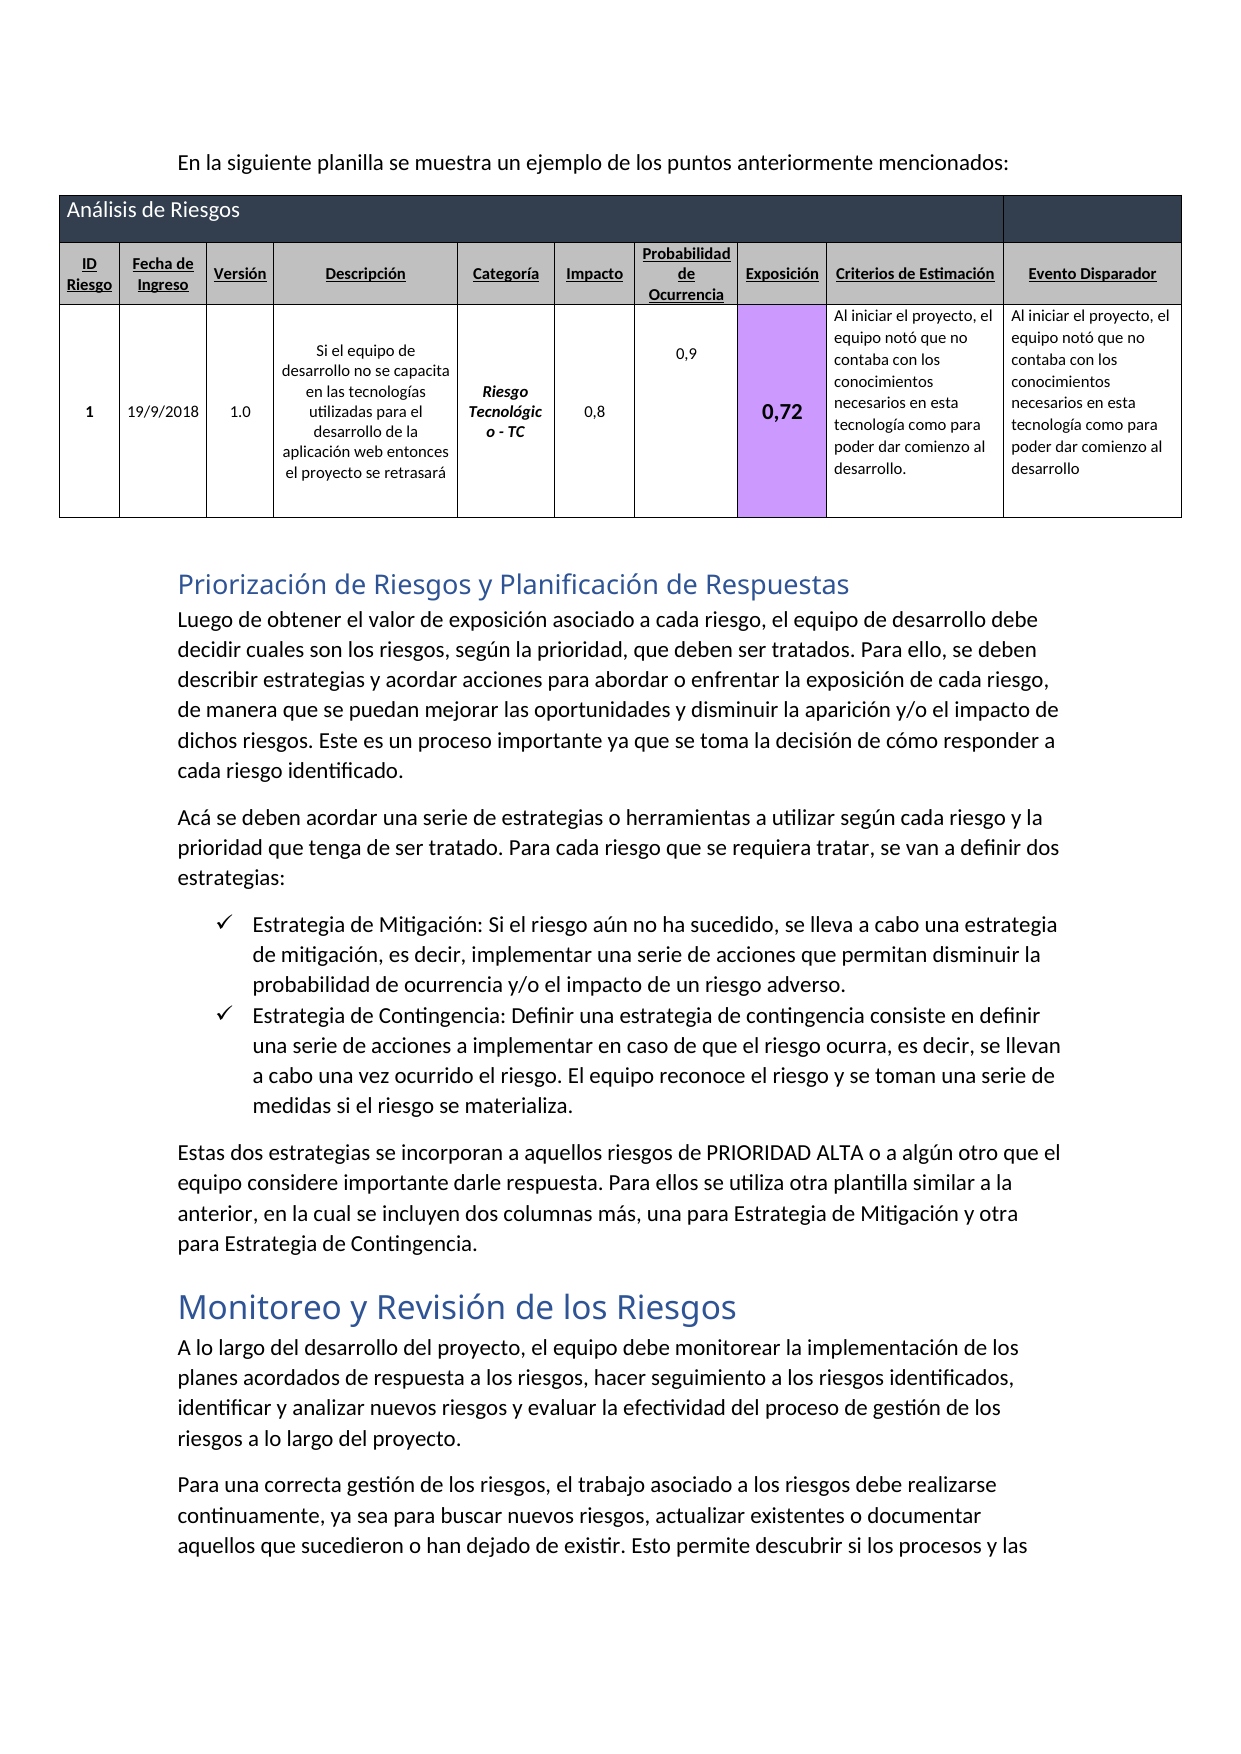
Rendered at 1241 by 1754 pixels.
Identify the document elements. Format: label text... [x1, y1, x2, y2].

table_cell 19/9/2018 [120, 305, 206, 517]
table_cell Descripción [274, 243, 457, 304]
text En la siguiente planilla se muestra un ejemplo de los puntos anteriormente mencionados: [177, 148, 1063, 176]
text A lo largo del desarrollo del proyecto, el equipo debe monitorear la implementación de los planes acordados de respuesta a los riesgos, hacer seguimiento a los riesgos identificados, identificar y analizar nuevos riesgos y evaluar la efectividad del proceso de gestión de los riesgos a lo largo del proyecto. [177, 1333, 1063, 1452]
list Estrategia de Contingencia: Definir una estrategia de contingencia consiste en definir una serie de acciones a implementar en caso de que el riesgo ocurra, es decir, se llevan a cabo una vez ocurrido el riesgo. El equipo reconoce el riesgo y se toman una serie de medidas si el riesgo se materializa. [215, 1001, 1063, 1119]
table_cell Impacto [555, 243, 634, 304]
text Acá se deben acordar una serie de estrategias o herramientas a utilizar según cada riesgo y la prioridad que tenga de ser tratado. Para cada riesgo que se requiera tratar, se van a definir dos estrategias: [177, 803, 1063, 891]
subtitle Priorización de Riesgos y Planificación de Respuestas [177, 565, 1063, 602]
table_cell Al iniciar el proyecto, el equipo notó que no contaba con los conocimientos necesarios en esta tecnología como para poder dar comienzo al desarrollo [1004, 305, 1181, 517]
text Luego de obtener el valor de exposición asociado a cada riesgo, el equipo de desarrollo debe decidir cuales son los riesgos, según la prioridad, que deben ser tratados. Para ello, se deben describir estrategias y acordar acciones para abordar o enfrentar la exposición de cada riesgo, de manera que se puedan mejorar las oportunidades y disminuir la aparición y/o el impacto de dichos riesgos. Este es un proceso importante ya que se toma la decisión de cómo responder a cada riesgo identificado. [177, 605, 1063, 784]
subtitle Monitoreo y Revisión de los Riesgos [177, 1284, 1063, 1329]
table_header Análisis de Riesgos [60, 196, 1003, 242]
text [177, 1471, 1063, 1559]
table_cell ID Riesgo [60, 243, 119, 304]
table_cell Evento Disparador [1004, 243, 1181, 304]
table_cell 0,9 [635, 305, 737, 517]
table_cell Fecha de Ingreso [120, 243, 206, 304]
table_cell Si el equipo de desarrollo no se capacita en las tecnologías utilizadas para el desarrollo de la aplicación web entonces el proyecto se retrasará [274, 305, 457, 517]
table_cell Exposición [738, 243, 826, 304]
table_cell Riesgo Tecnológico - TC [458, 305, 554, 517]
table_cell Probabilidad de Ocurrencia [635, 243, 737, 304]
table_cell 0,8 [555, 305, 634, 517]
table_cell Al iniciar el proyecto, el equipo notó que no contaba con los conocimientos necesarios en esta tecnología como para poder dar comienzo al desarrollo. [827, 305, 1003, 517]
list Estrategia de Mitigación: Si el riesgo aún no ha sucedido, se lleva a cabo una estrategia de mitigación, es decir, implementar una serie de acciones que permitan disminuir la probabilidad de ocurrencia y/o el impacto de un riesgo adverso. [215, 910, 1063, 999]
table_header [1004, 196, 1181, 242]
table_cell Categoría [458, 243, 554, 304]
text Estas dos estrategias se incorporan a aquellos riesgos de PRIORIDAD ALTA o a algún otro que el equipo considere importante darle respuesta. Para ellos se utiliza otra plantilla similar a la anterior, en la cual se incluyen dos columnas más, una para Estrategia de Mitigación y otra para Estrategia de Contingencia. [177, 1138, 1063, 1257]
table_cell Criterios de Estimación [827, 243, 1003, 304]
table_cell 1.0 [207, 305, 273, 517]
table_cell 0,72 [738, 305, 826, 517]
table_cell 1 [60, 305, 119, 517]
table_cell Versión [207, 243, 273, 304]
